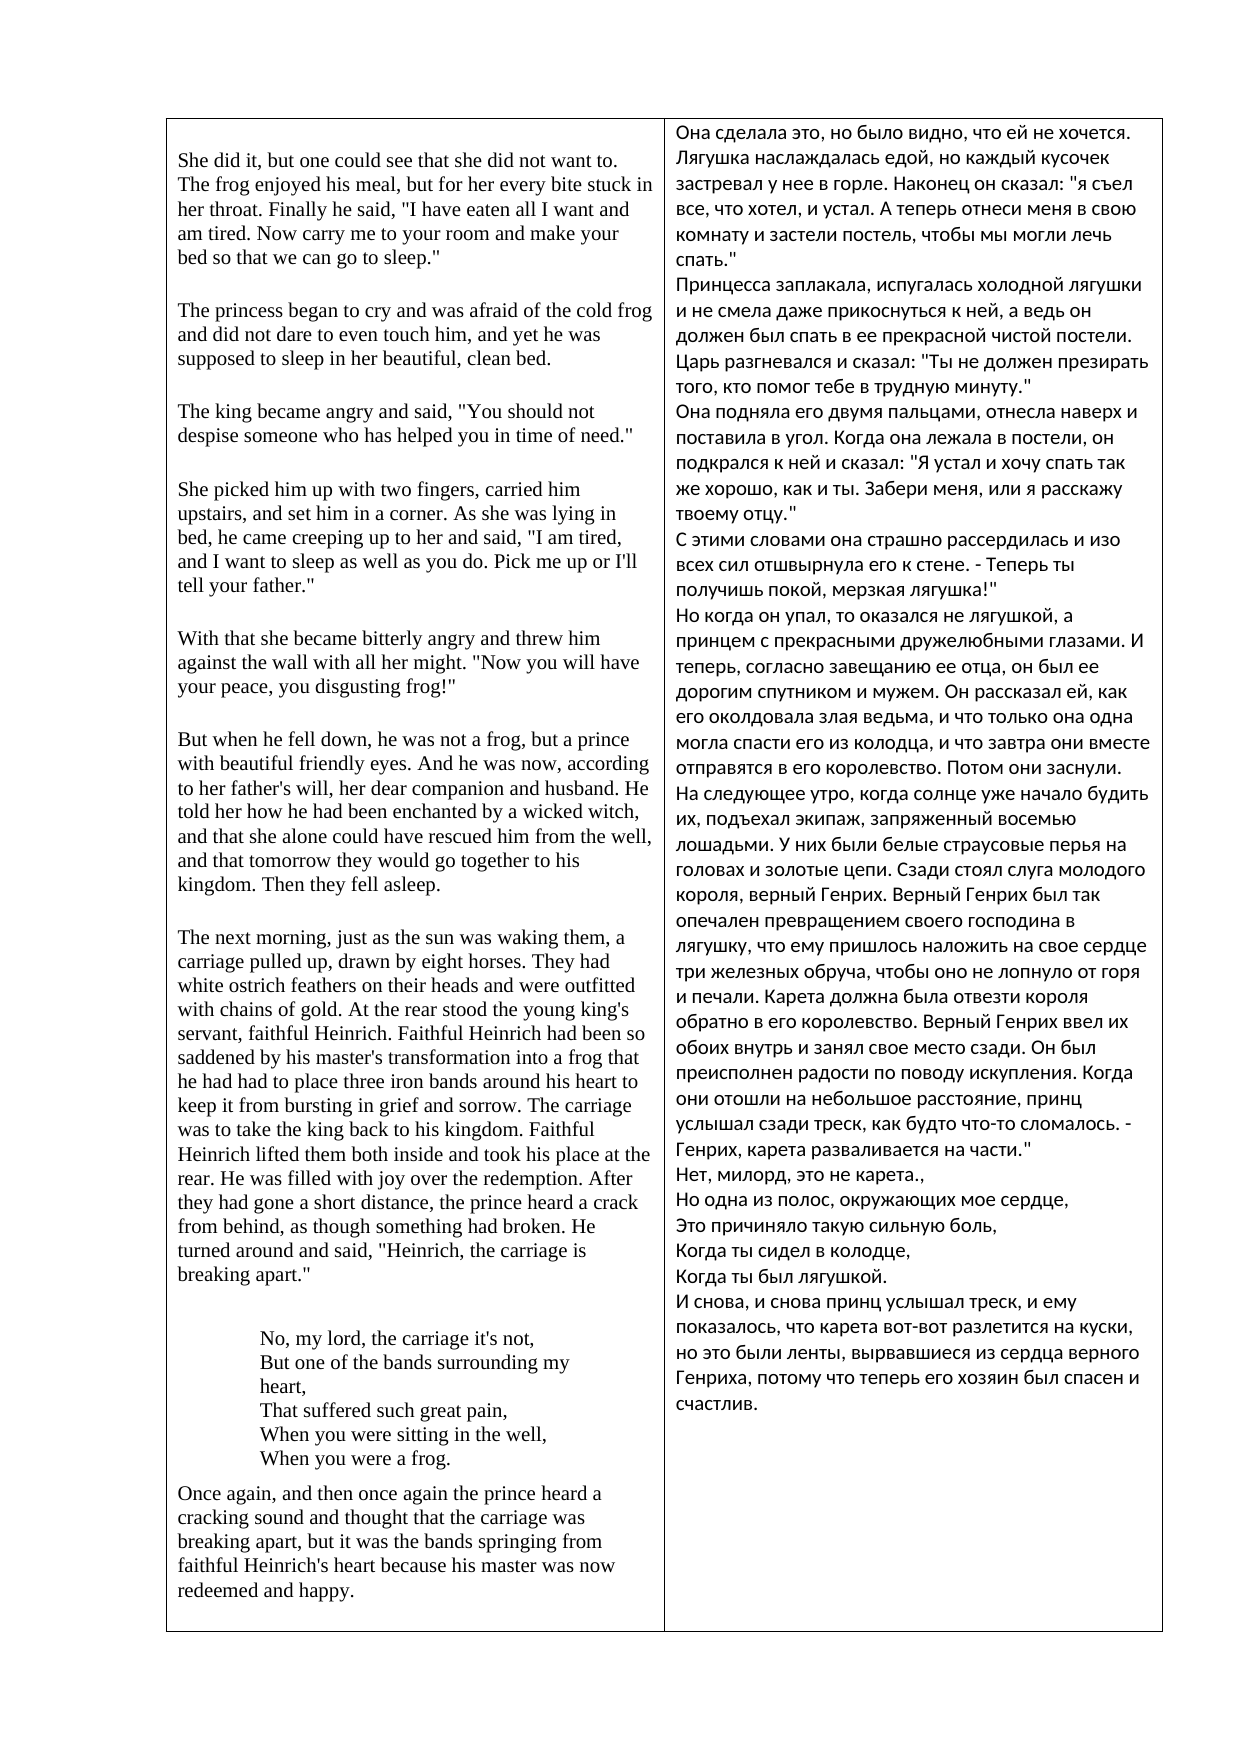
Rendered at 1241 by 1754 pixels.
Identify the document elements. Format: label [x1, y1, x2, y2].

table_header [167, 119, 664, 1631]
table_header [665, 119, 1162, 1631]
